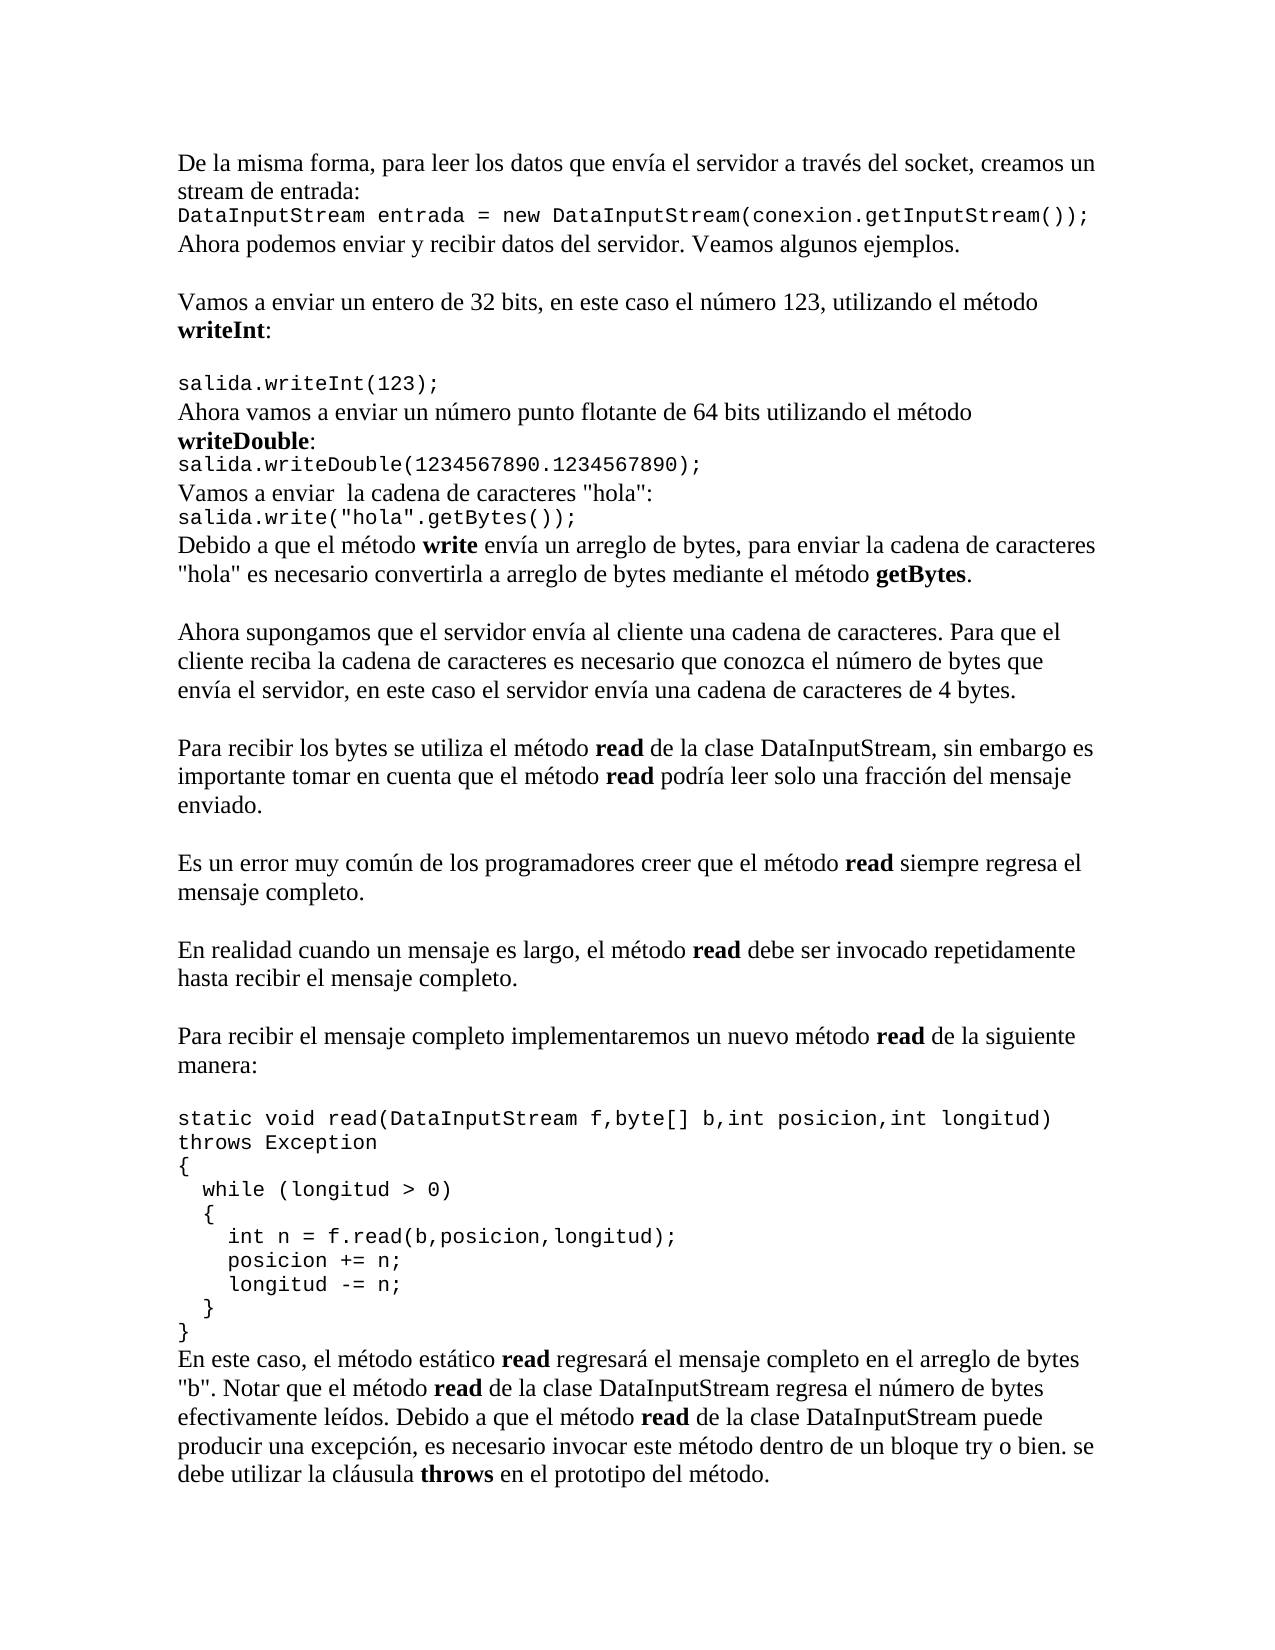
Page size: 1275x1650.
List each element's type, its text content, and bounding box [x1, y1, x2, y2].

text posicion += n; [177, 1250, 1098, 1273]
text longitud -= n; [177, 1273, 1098, 1297]
text } [177, 1321, 1098, 1344]
text Ahora vamos a enviar un número punto flotante de 64 bits utilizando el método writeDouble: [177, 397, 1098, 454]
text static void read(DataInputStream f,byte[] b,int posicion,int longitud) throws Exception [177, 1108, 1098, 1155]
text Para recibir los bytes se utiliza el método read de la clase DataInputStream, sin embargo es importante tomar en cuenta que el método read podría leer solo una fracción del mensaje enviado. [177, 733, 1098, 819]
text { [177, 1203, 1098, 1226]
text Para recibir el mensaje completo implementaremos un nuevo método read de la siguiente manera: [177, 1021, 1098, 1079]
text salida.writeDouble(1234567890.1234567890); [177, 454, 1098, 478]
text Vamos a enviar la cadena de caracteres "hola": [177, 478, 1098, 507]
text int n = f.read(b,posicion,longitud); [177, 1226, 1098, 1250]
text Ahora supongamos que el servidor envía al cliente una cadena de caracteres. Para que el cliente reciba la cadena de caracteres es necesario que conozca el número de bytes que envía el servidor, en este caso el servidor envía una cadena de caracteres de 4 bytes. [177, 617, 1098, 703]
text Es un error muy común de los programadores creer que el método read siempre regresa el mensaje completo. [177, 848, 1098, 906]
text salida.writeInt(123); [177, 373, 1098, 397]
text DataInputStream entrada = new DataInputStream(conexion.getInputStream()); [177, 205, 1098, 229]
text En realidad cuando un mensaje es largo, el método read debe ser invocado repetidamente hasta recibir el mensaje completo. [177, 935, 1098, 992]
text { [177, 1155, 1098, 1179]
text Vamos a enviar un entero de 32 bits, en este caso el número 123, utilizando el método writeInt: [177, 287, 1098, 344]
text salida.write("hola".getBytes()); [177, 507, 1098, 531]
text Ahora podemos enviar y recibir datos del servidor. Veamos algunos ejemplos. [177, 229, 1098, 257]
text } [177, 1297, 1098, 1321]
text while (longitud > 0) [177, 1179, 1098, 1203]
text Debido a que el método write envía un arreglo de bytes, para enviar la cadena de caracteres "hola" es necesario convertirla a arreglo de bytes mediante el método getBytes. [177, 531, 1098, 588]
text De la misma forma, para leer los datos que envía el servidor a través del socket, creamos un stream de entrada: [177, 148, 1098, 205]
text En este caso, el método estático read regresará el mensaje completo en el arreglo de bytes "b". Notar que el método read de la clase DataInputStream regresa el número de bytes efectivamente leídos. Debido a que el método read de la clase DataInputStream puede producir una excepción, es necesario invocar este método dentro de un bloque try o bien. se debe utilizar la cláusula throws en el prototipo del método. [177, 1344, 1098, 1488]
